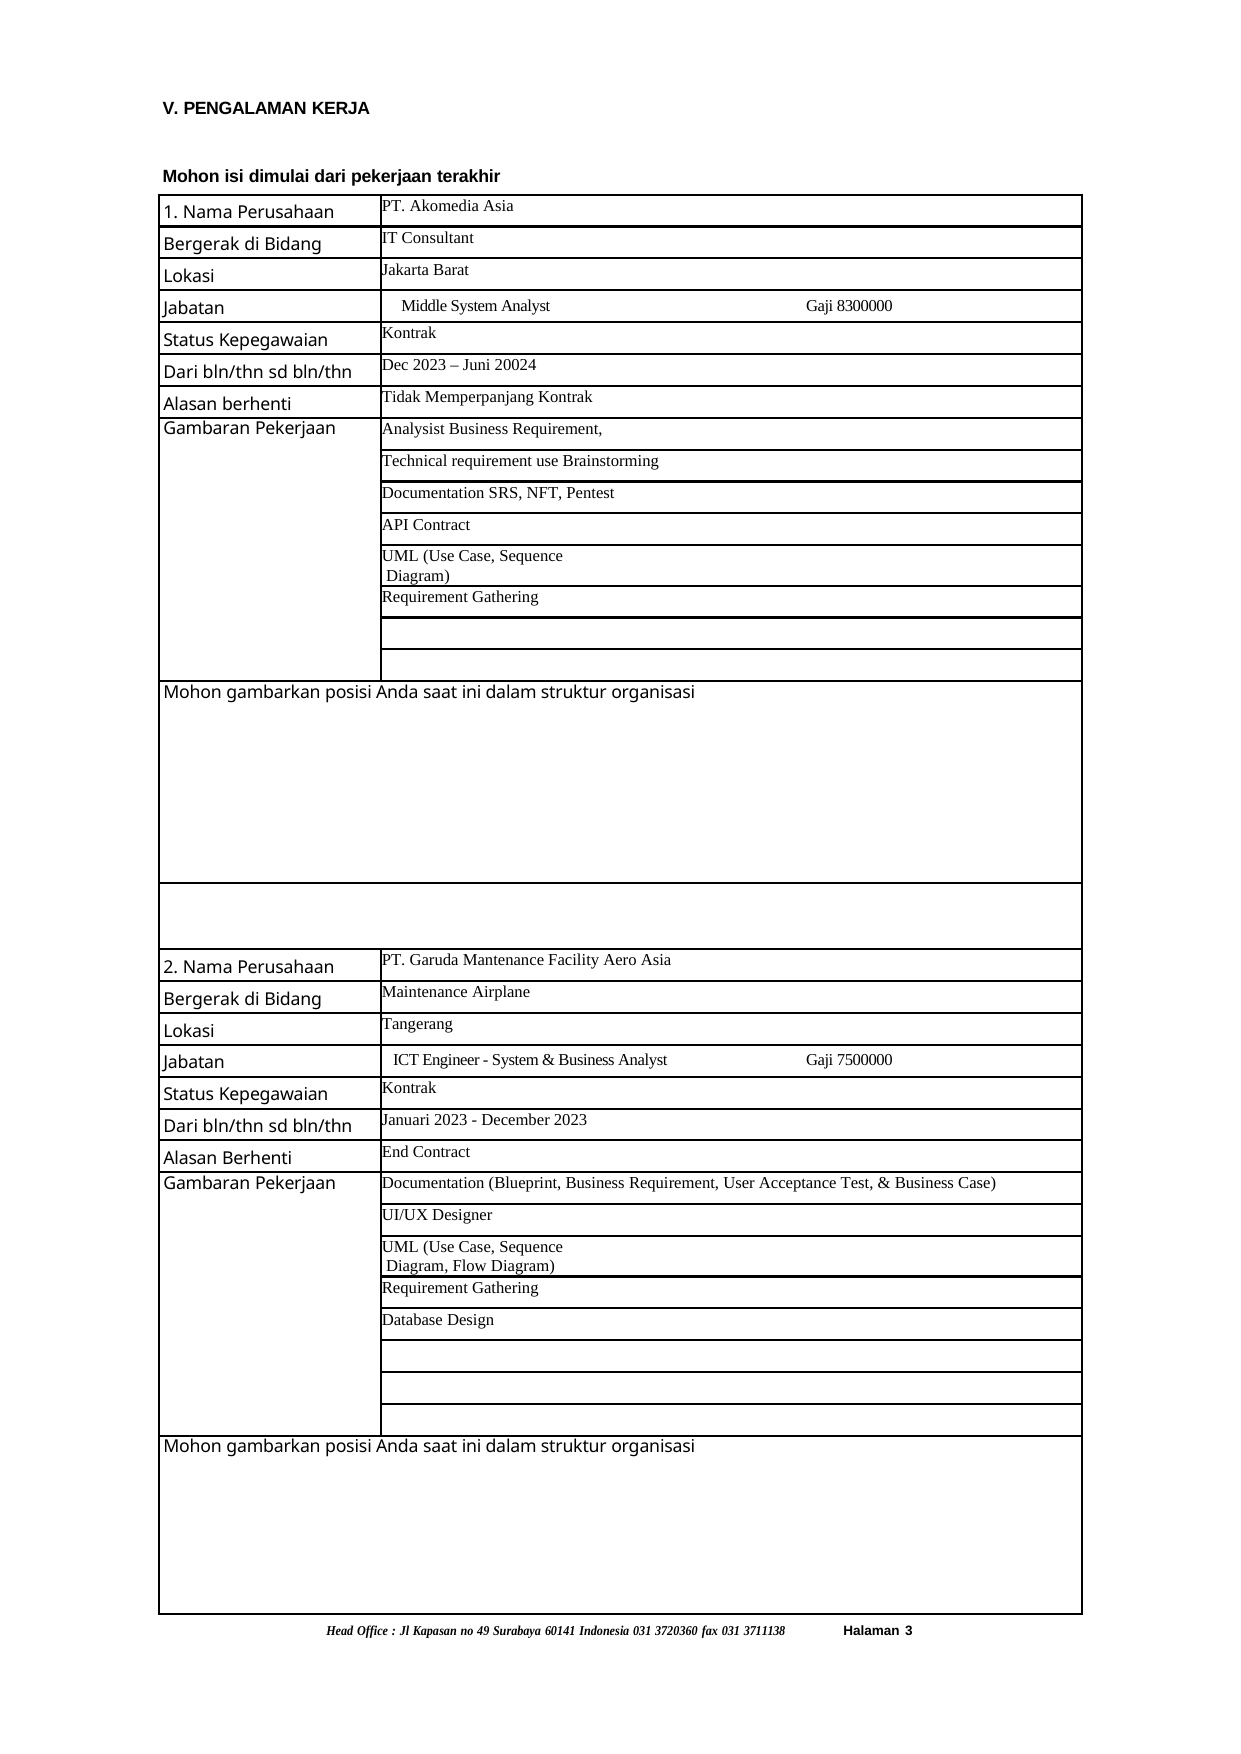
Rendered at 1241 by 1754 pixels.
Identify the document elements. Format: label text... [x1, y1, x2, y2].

table_cell [382, 1405, 1081, 1435]
table_cell Middle System Analyst Gaji 8300000 [382, 291, 1081, 321]
table_cell [160, 884, 1081, 948]
table_cell Alasan berhenti [160, 387, 380, 417]
table_cell Mohon gambarkan posisi Anda saat ini dalam struktur organisasi [160, 682, 1081, 882]
table_cell Technical requirement use Brainstorming [382, 451, 1081, 480]
table_cell Status Kepegawaian [160, 1078, 380, 1107]
table_cell End Contract [382, 1141, 1081, 1171]
table_cell ICT Engineer - System & Business Analyst Gaji 7500000 [382, 1046, 1081, 1076]
text Mohon isi dimulai dari pekerjaan terakhir [162, 166, 1146, 186]
table_cell Kontrak [382, 1078, 1081, 1107]
table_cell [382, 619, 1081, 648]
table_cell Dari bln/thn sd bln/thn [160, 1110, 380, 1139]
table_cell UI/UX Designer [382, 1205, 1081, 1235]
table_cell Documentation SRS, NFT, Pentest [382, 483, 1081, 512]
table_header 1. Nama Perusahaan [160, 196, 380, 225]
table_cell Requirement Gathering [382, 587, 1081, 616]
table_cell Dari bln/thn sd bln/thn [160, 355, 380, 385]
table_cell Analysist Business Requirement, [382, 419, 1081, 448]
table_cell [382, 1373, 1081, 1403]
table_cell Lokasi [160, 259, 380, 289]
table_cell PT. Garuda Mantenance Facility Aero Asia [382, 950, 1081, 980]
table_cell Mohon gambarkan posisi Anda saat ini dalam struktur organisasi [160, 1437, 1081, 1613]
table_cell Tidak Memperpanjang Kontrak [382, 387, 1081, 417]
table_cell Requirement Gathering [382, 1278, 1081, 1307]
table_cell UML (Use Case, Sequence Diagram) [382, 546, 1081, 584]
table_cell API Contract [382, 514, 1081, 544]
table_cell Kontrak [382, 323, 1081, 353]
table_cell Lokasi [160, 1014, 380, 1044]
table_cell Bergerak di Bidang [160, 228, 380, 257]
table_header PT. Akomedia Asia [382, 196, 1081, 225]
text Head Office : Jl Kapasan no 49 Surabaya 60141 Indonesia 031 3720360 fax 031 3711138 Halaman 3 [94, 1623, 1146, 1638]
table_cell Documentation (Blueprint, Business Requirement, User Acceptance Test, & Business Case) [382, 1173, 1081, 1203]
table_cell [382, 1341, 1081, 1371]
table_cell Gambaran Pekerjaan [160, 419, 380, 680]
table_cell Dec 2023 – Juni 20024 [382, 355, 1081, 385]
table_cell Alasan Berhenti [160, 1141, 380, 1171]
table_cell Maintenance Airplane [382, 982, 1081, 1012]
table_cell Tangerang [382, 1014, 1081, 1044]
subtitle PENGALAMAN KERJA [162, 98, 1146, 118]
table_cell Jabatan [160, 291, 380, 321]
table_cell Jakarta Barat [382, 259, 1081, 289]
table_cell Jabatan [160, 1046, 380, 1076]
table_cell Database Design [382, 1309, 1081, 1339]
table_cell Bergerak di Bidang [160, 982, 380, 1012]
table_cell Status Kepegawaian [160, 323, 380, 353]
table_cell IT Consultant [382, 228, 1081, 257]
table_cell UML (Use Case, Sequence Diagram, Flow Diagram) [382, 1237, 1081, 1275]
table_cell [382, 650, 1081, 680]
table_cell Januari 2023 - December 2023 [382, 1110, 1081, 1139]
table_cell Gambaran Pekerjaan [160, 1173, 380, 1435]
table_cell 2. Nama Perusahaan [160, 950, 380, 980]
